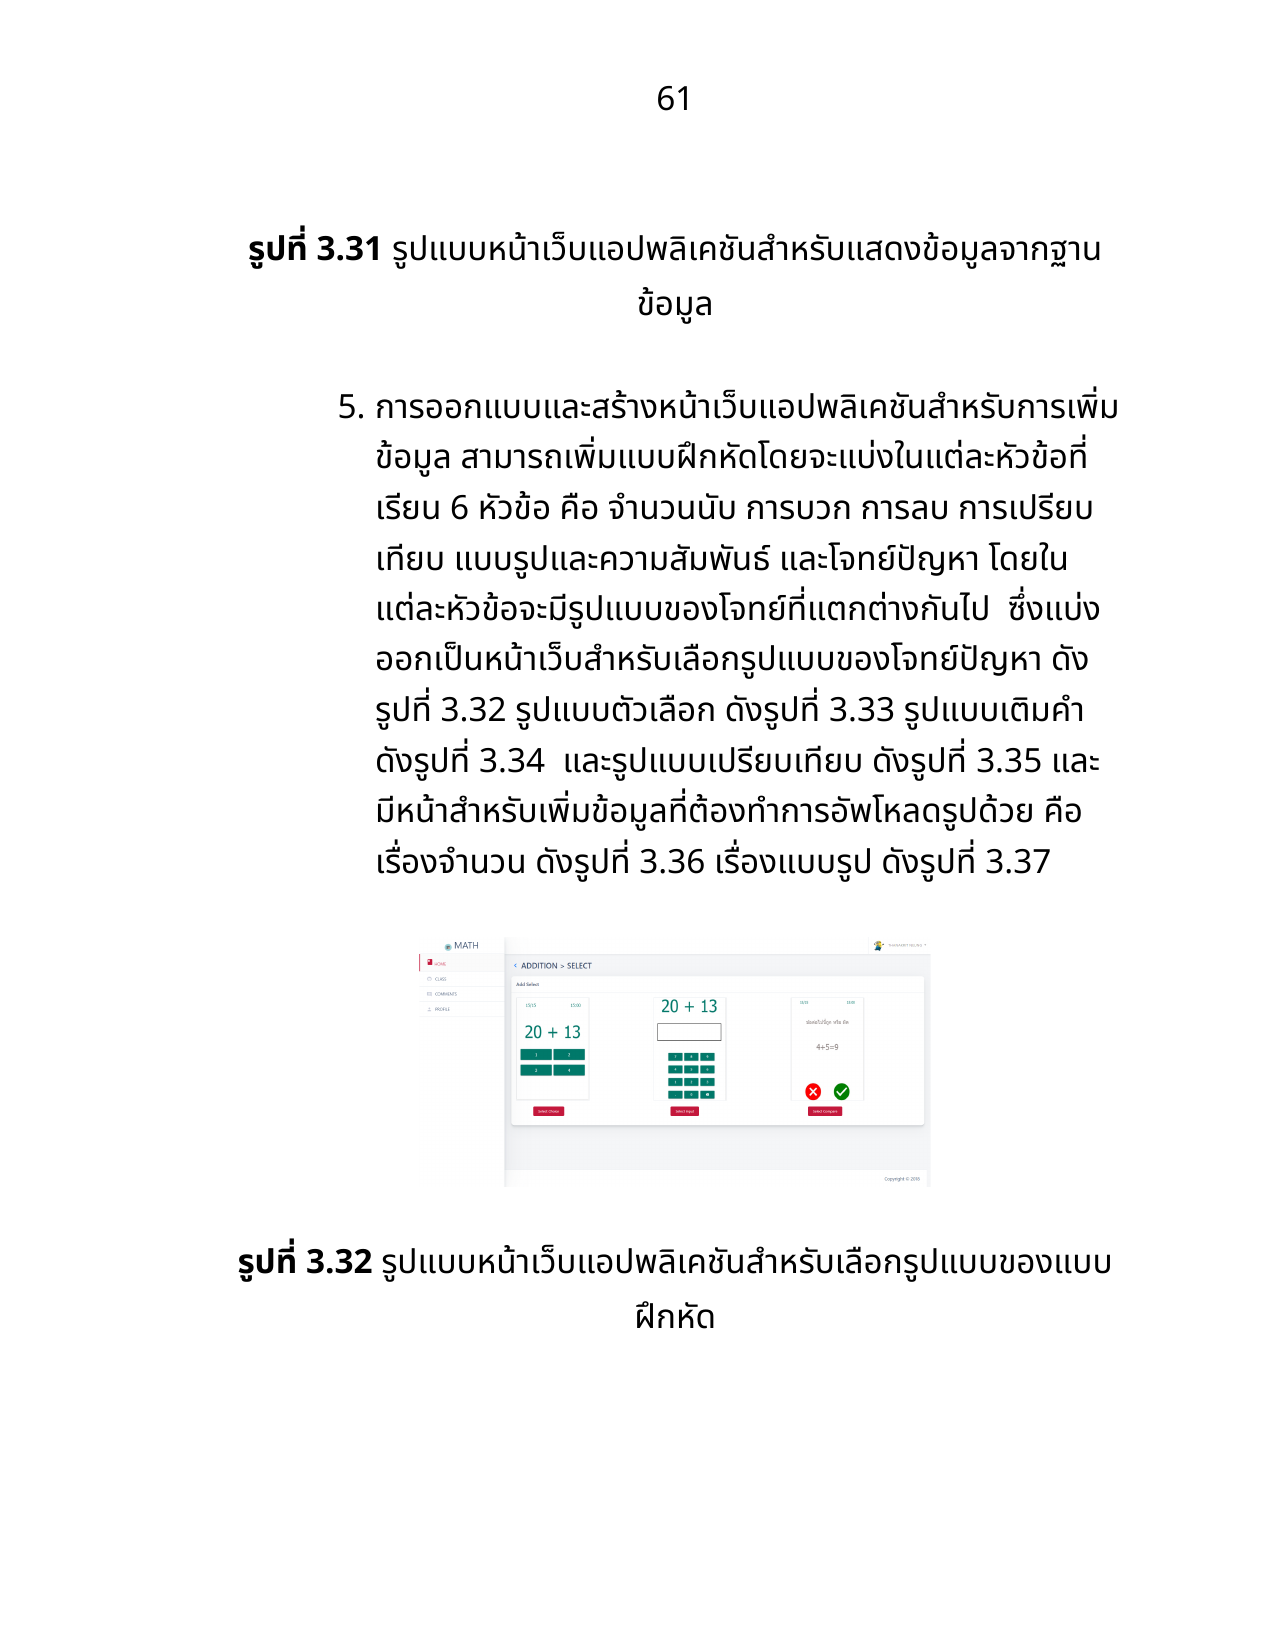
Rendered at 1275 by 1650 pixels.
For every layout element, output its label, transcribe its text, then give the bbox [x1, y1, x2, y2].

picture [419, 937, 931, 1187]
text รูปที่ 3.31 รูปแบบหน้าเว็บแอปพลิเคชันสำหรับแสดงข้อมูลจากฐานข้อมูล [225, 225, 1125, 330]
text รูปที่ 3.32 รูปแบบหน้าเว็บแอปพลิเคชันสำหรับเลือกรูปแบบของแบบฝึกหัด [225, 1238, 1125, 1343]
list การออกแบบและสร้างหน้าเว็บแอปพลิเคชันสำหรับการเพิ่มข้อมูล สามารถเพิ่มแบบฝึกหัดโดยจะแบ่งในแต่ละหัวข้อที่เรียน 6 หัวข้อ คือ จำนวนนับ การบวก การลบ การเปรียบเทียบ แบบรูปและความสัมพันธ์ และโจทย์ปัญหา โดยในแต่ละหัวข้อจะมีรูปแบบของโจทย์ที่แตกต่างกันไป ซึ่งแบ่งออกเป็นหน้าเว็บสำหรับเลือกรูปแบบของโจทย์ปัญหา ดังรูปที่ 3.32 รูปแบบตัวเลือก ดังรูปที่ 3.33 รูปแบบเติมคำ ดังรูปที่ 3.34 และรูปแบบเปรียบเทียบ ดังรูปที่ 3.35 และมีหน้าสำหรับเพิ่มข้อมูลที่ต้องทำการอัพโหลดรูปด้วย คือ เรื่องจำนวน ดังรูปที่ 3.36 เรื่องแบบรูป ดังรูปที่ 3.37 [337, 383, 1125, 888]
